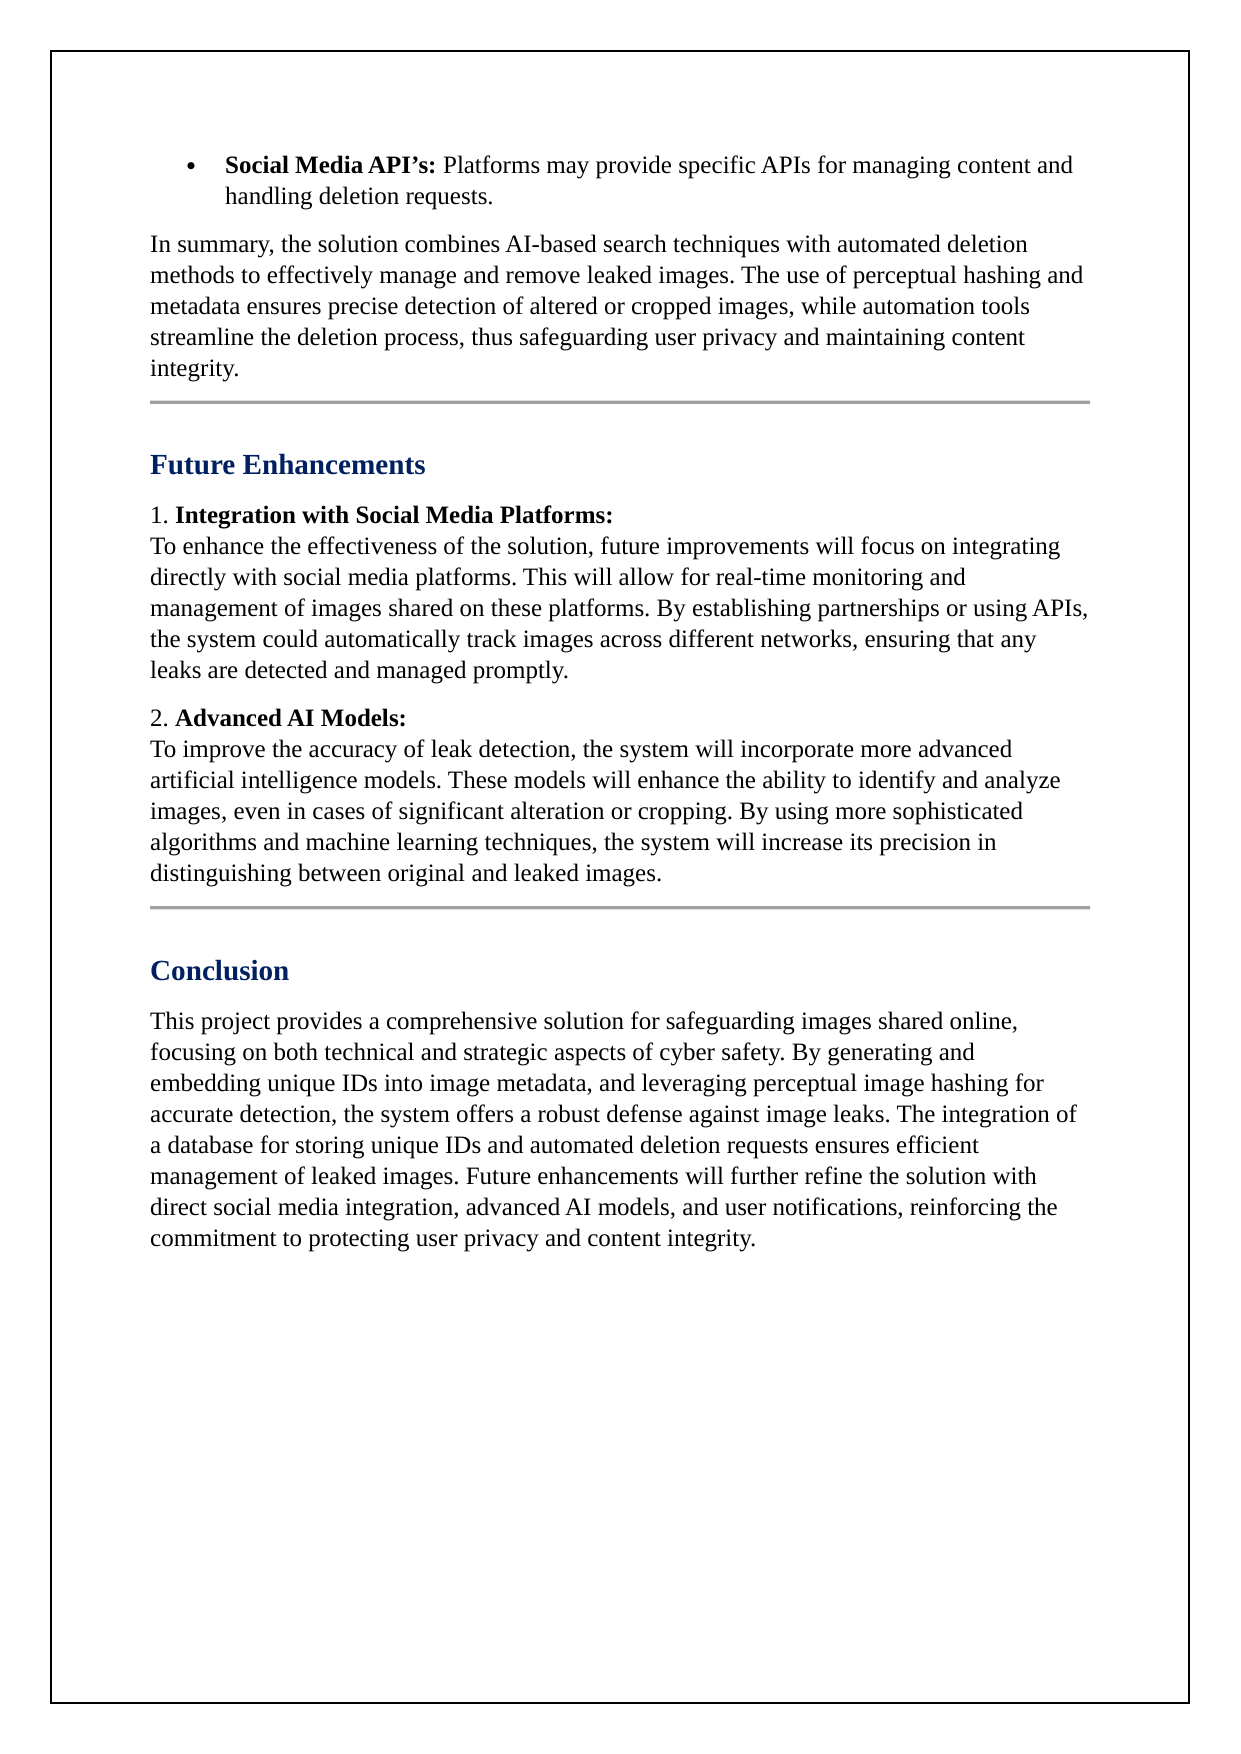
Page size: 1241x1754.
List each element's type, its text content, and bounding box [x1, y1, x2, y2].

list Social Media API’s: Platforms may provide specific APIs for managing content and handling deletion requests. [187, 150, 1090, 210]
text Future Enhancements [150, 447, 1090, 481]
text 2. Advanced AI Models: To improve the accuracy of leak detection, the system will incorporate more advanced artificial intelligence models. These models will enhance the ability to identify and analyze images, even in cases of significant alteration or cropping. By using more sophisticated algorithms and machine learning techniques, the system will increase its precision in distinguishing between original and leaked images. [150, 703, 1090, 887]
text In summary, the solution combines AI-based search techniques with automated deletion methods to effectively manage and remove leaked images. The use of perceptual hashing and metadata ensures precise detection of altered or cropped images, while automation tools streamline the deletion process, thus safeguarding user privacy and maintaining content integrity. [150, 229, 1090, 382]
text This project provides a comprehensive solution for safeguarding images shared online, focusing on both technical and strategic aspects of cyber safety. By generating and embedding unique IDs into image metadata, and leveraging perceptual image hashing for accurate detection, the system offers a robust defense against image leaks. The integration of a database for storing unique IDs and automated deletion requests ensures efficient management of leaked images. Future enhancements will further refine the solution with direct social media integration, advanced AI models, and user notifications, reinforcing the commitment to protecting user privacy and content integrity. [150, 1006, 1090, 1252]
text 1. Integration with Social Media Platforms: To enhance the effectiveness of the solution, future improvements will focus on integrating directly with social media platforms. This will allow for real-time monitoring and management of images shared on these platforms. By establishing partnerships or using APIs, the system could automatically track images across different networks, ensuring that any leaks are detected and managed promptly. [150, 500, 1090, 684]
text Conclusion [150, 953, 1090, 987]
